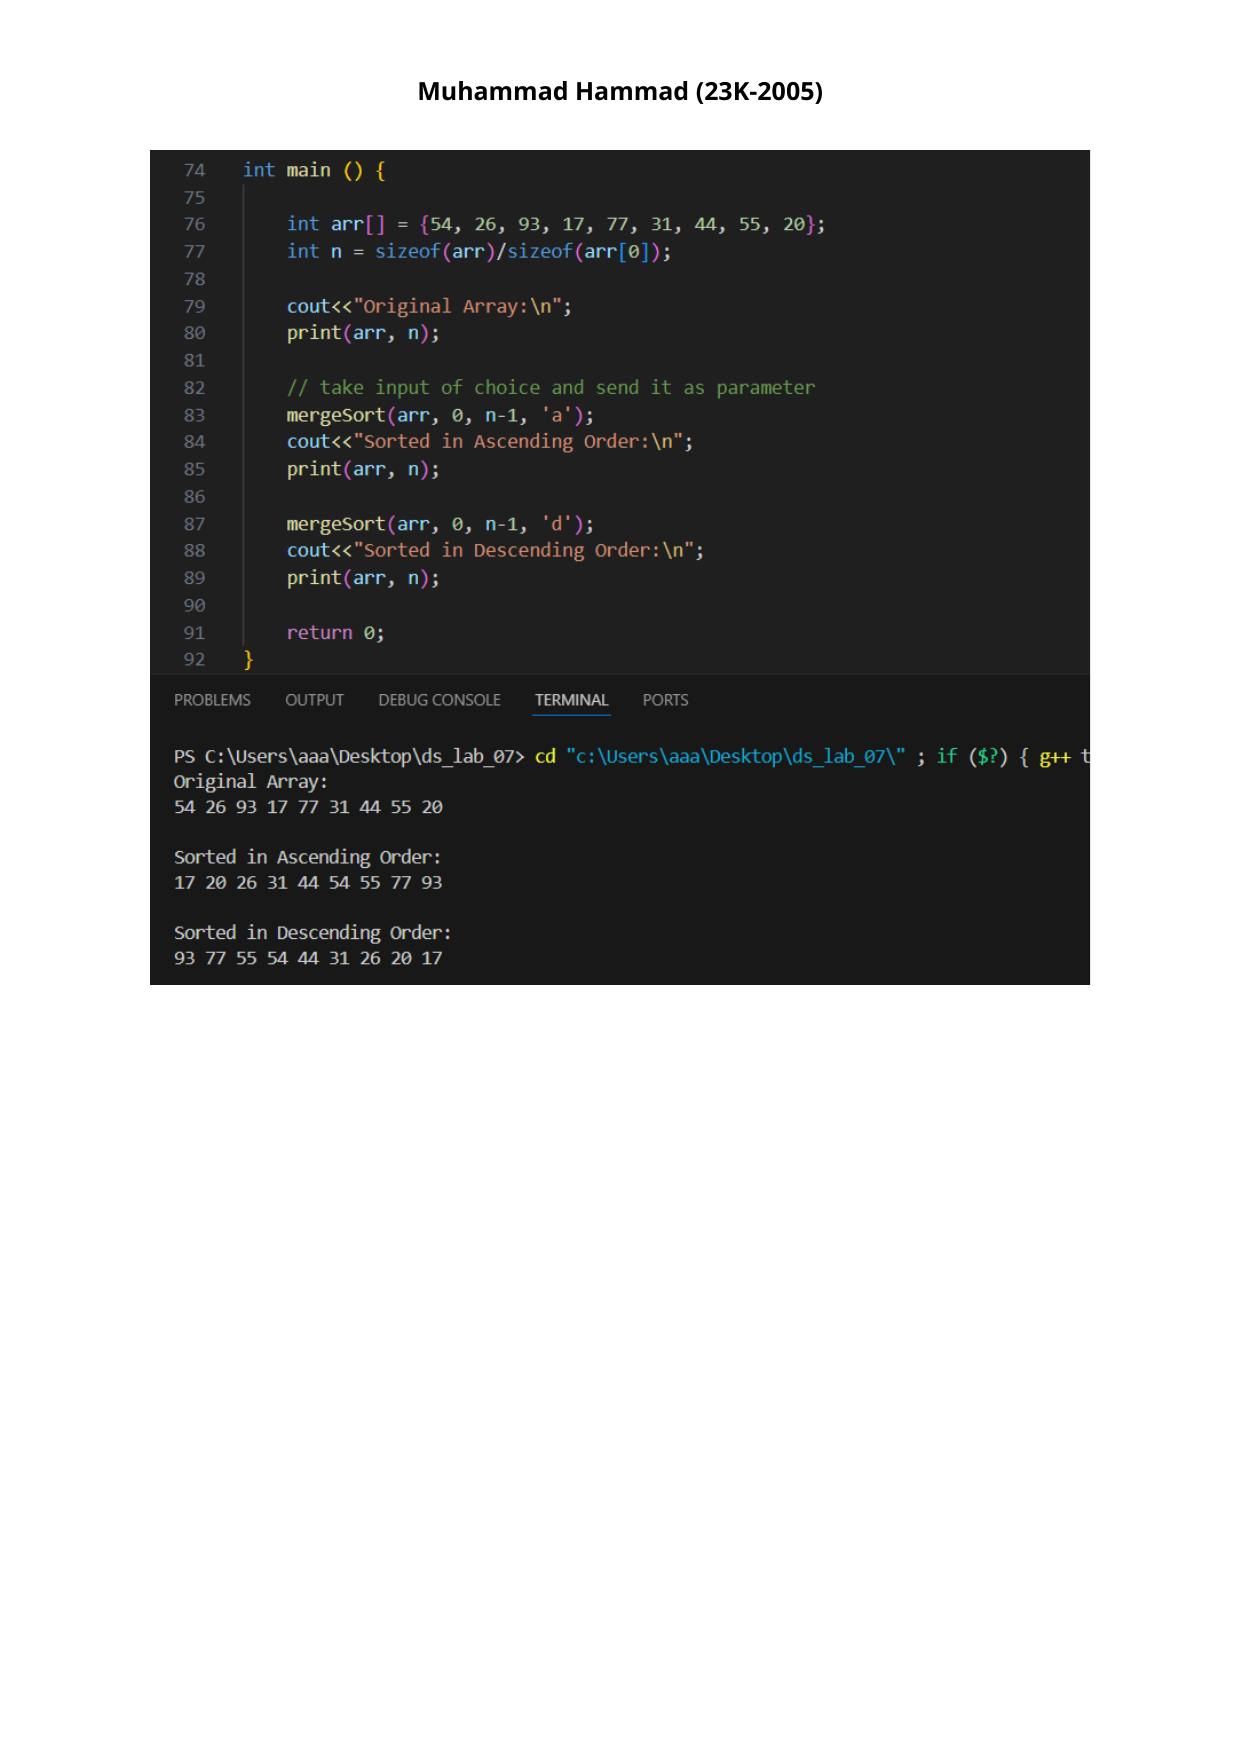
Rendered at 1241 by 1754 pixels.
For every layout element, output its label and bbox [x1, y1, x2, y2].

picture [150, 150, 1091, 985]
